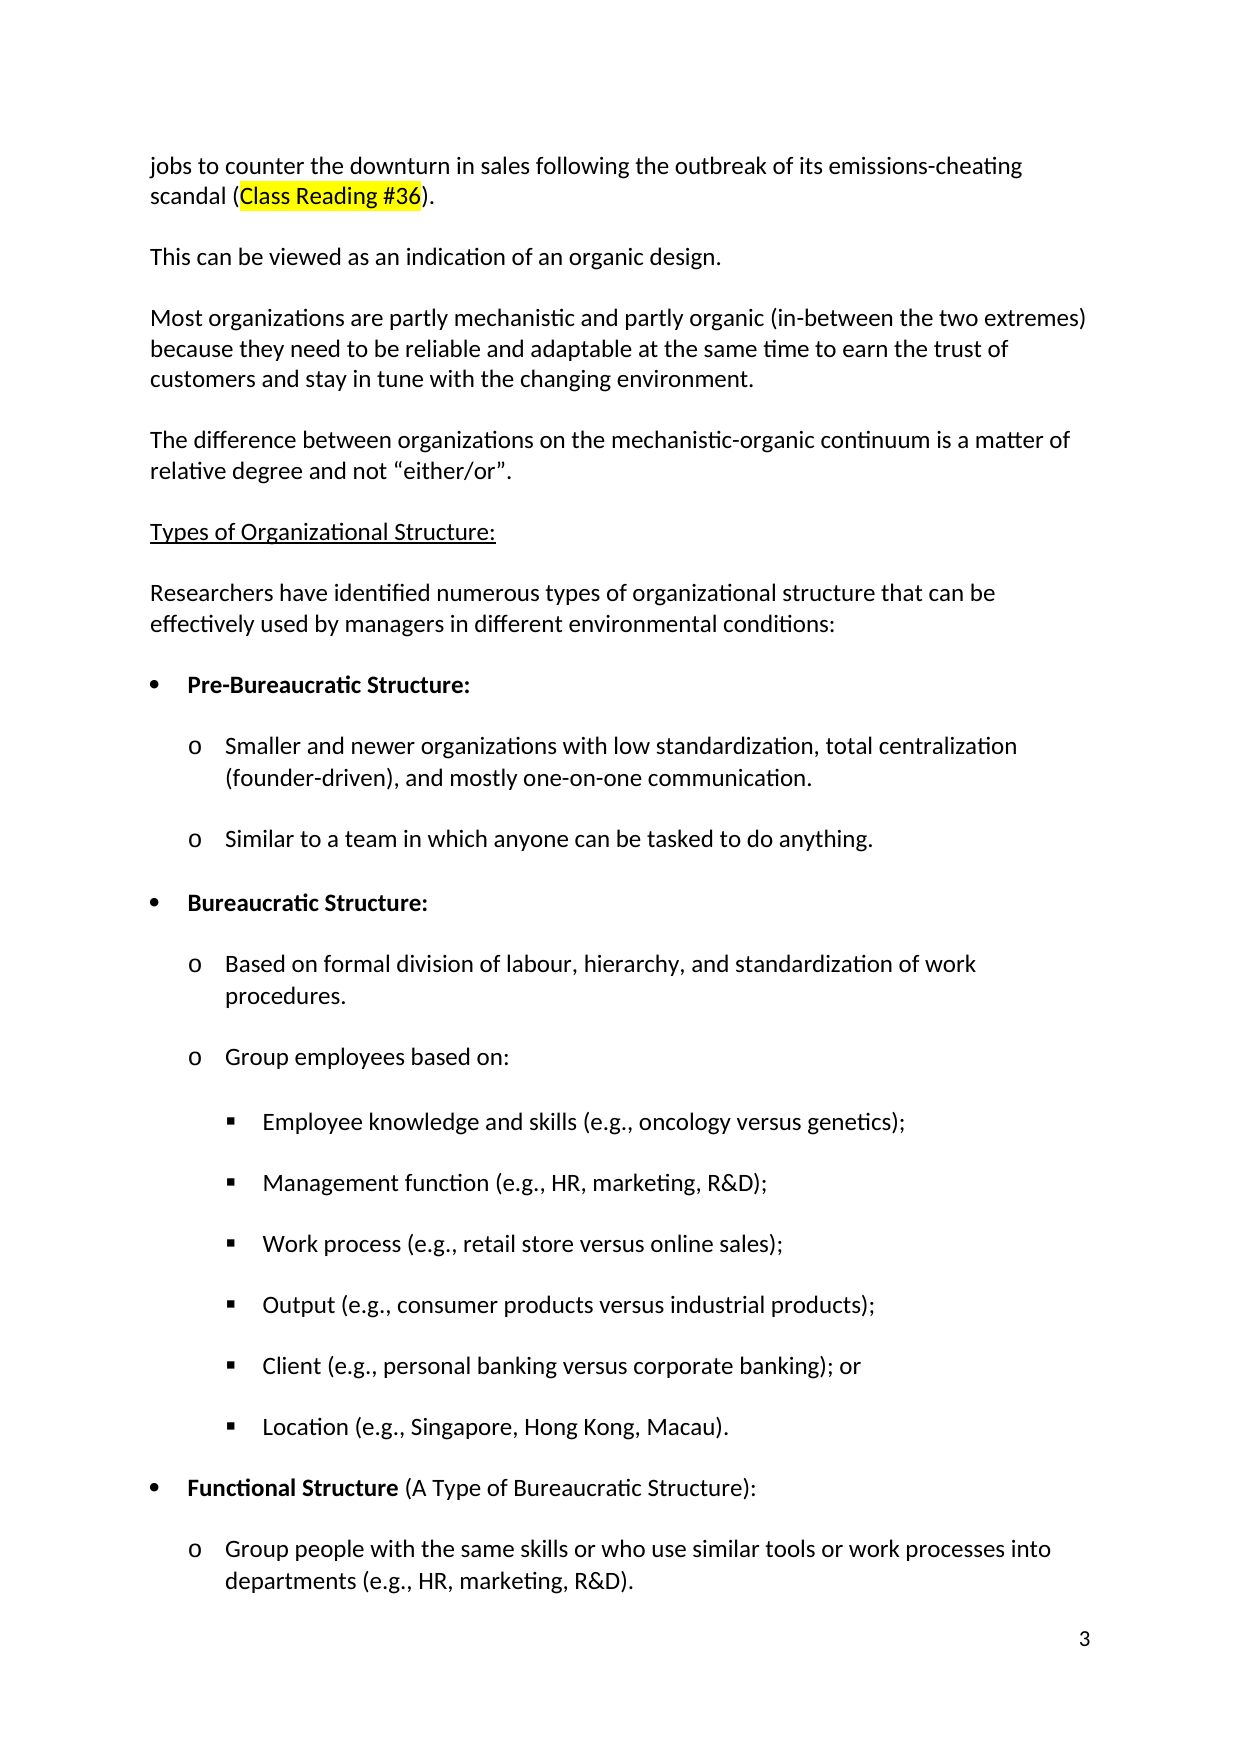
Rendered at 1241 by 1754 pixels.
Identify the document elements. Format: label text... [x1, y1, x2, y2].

list Smaller and newer organizations with low standardization, total centralization (founder-driven), and mostly one-on-one communication. [187, 730, 1090, 792]
list Employee knowledge and skills (e.g., oncology versus genetics); [225, 1106, 1090, 1136]
list Group employees based on: [187, 1041, 1090, 1073]
list Work process (e.g., retail store versus online sales); [225, 1228, 1090, 1258]
list Group people with the same skills or who use similar tools or work processes into departments (e.g., HR, marketing, R&D). [187, 1533, 1090, 1596]
text Researchers have identified numerous types of organizational structure that can be effectively used by managers in different environmental conditions: [150, 577, 1090, 638]
list Based on formal division of labour, hierarchy, and standardization of work procedures. [187, 948, 1090, 1011]
list Functional Structure (A Type of Bureaucratic Structure): [150, 1472, 1090, 1503]
text The difference between organizations on the mechanistic-organic continuum is a matter of relative degree and not “either/or”. [150, 425, 1090, 486]
text Types of Organizational Structure: [150, 516, 1090, 547]
list Client (e.g., personal banking versus corporate banking); or [225, 1350, 1090, 1381]
list Output (e.g., consumer products versus industrial products); [225, 1289, 1090, 1319]
text Most organizations are partly mechanistic and partly organic (in-between the two extremes) because they need to be reliable and adaptable at the same time to earn the trust of customers and stay in tune with the changing environment. [150, 303, 1090, 394]
list Similar to a team in which anyone can be tasked to do anything. [187, 823, 1090, 854]
list Management function (e.g., HR, marketing, R&D); [225, 1167, 1090, 1197]
text This can be viewed as an indication of an organic design. [150, 242, 1090, 272]
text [150, 150, 1090, 211]
list Pre-Bureaucratic Structure: [150, 669, 1090, 699]
list Bureaucratic Structure: [150, 887, 1090, 918]
list Location (e.g., Singapore, Hong Kong, Macau). [225, 1411, 1090, 1442]
